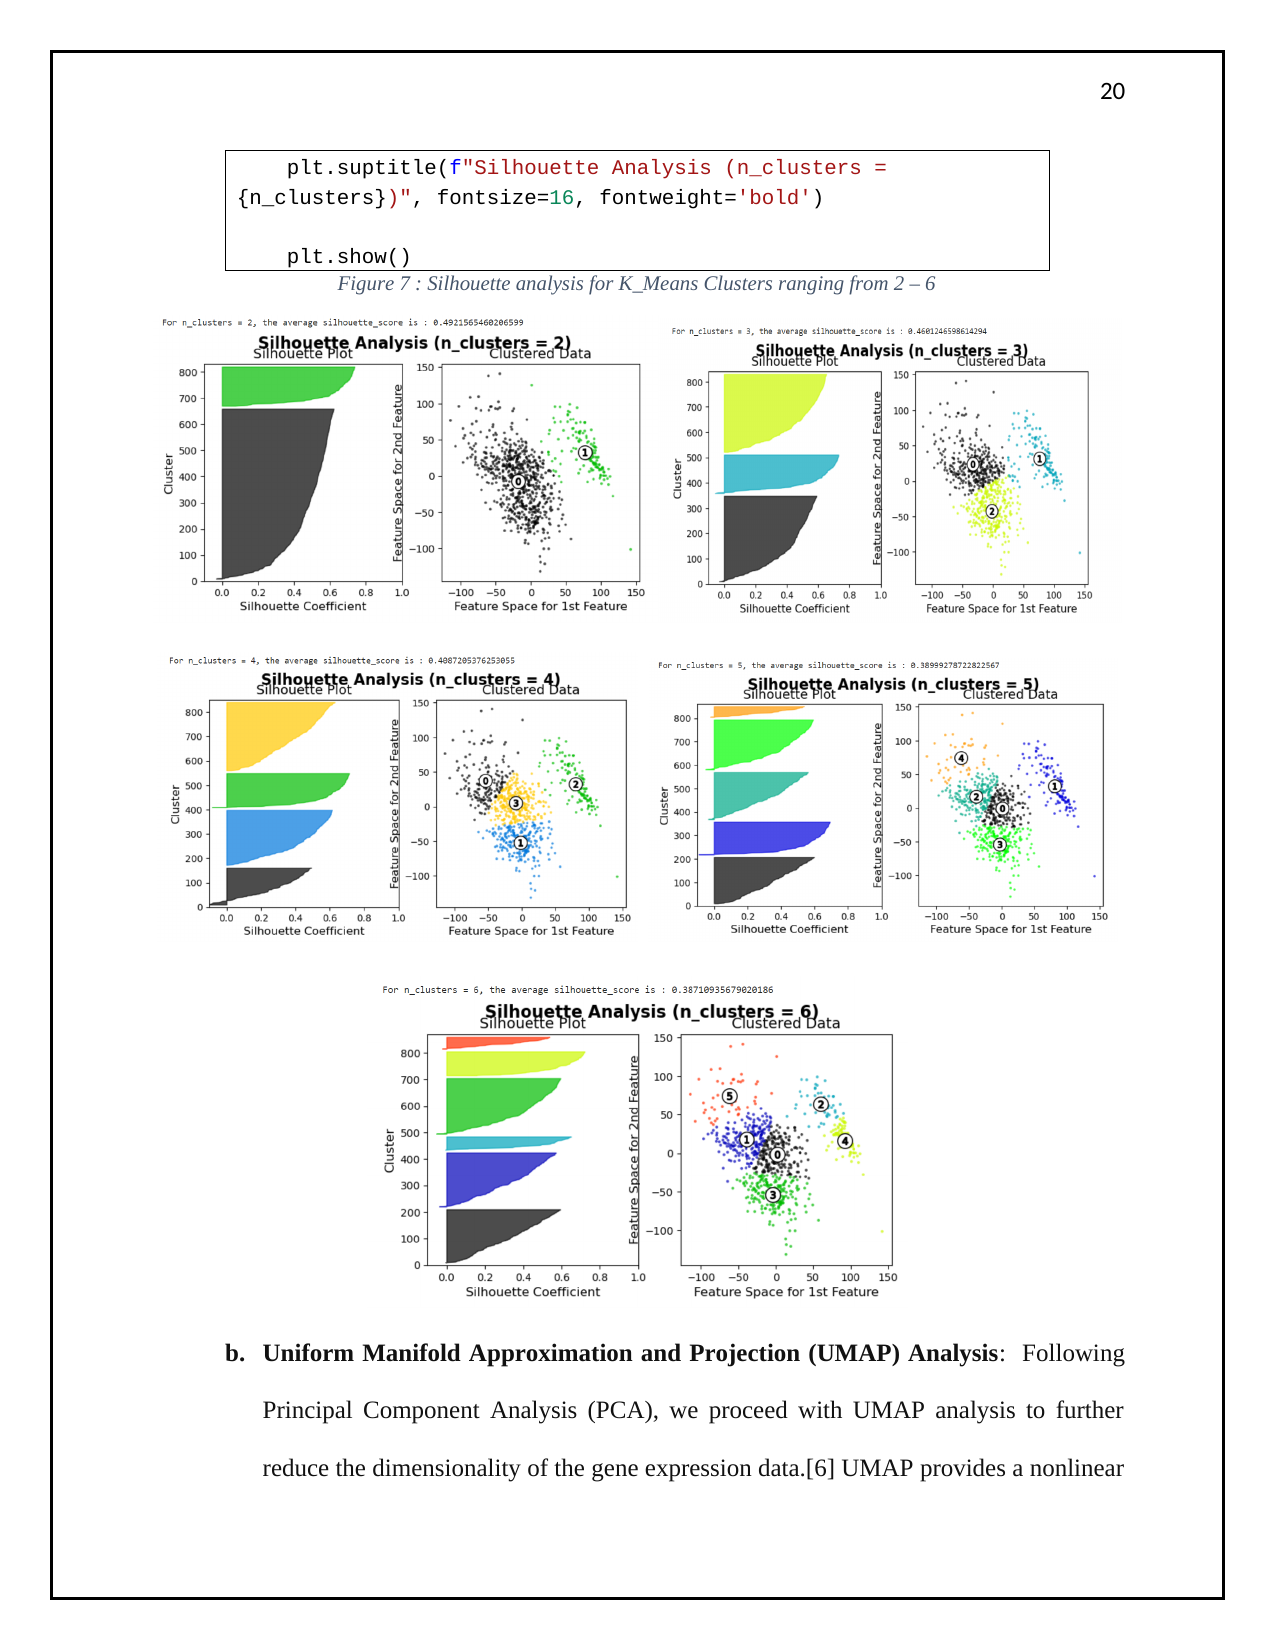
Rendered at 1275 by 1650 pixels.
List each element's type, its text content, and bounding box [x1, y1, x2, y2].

text Figure 7 : Silhouette analysis for K_Means Clusters ranging from 2 – 6 [150, 271, 1125, 295]
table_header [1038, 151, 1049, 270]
picture [153, 315, 1122, 623]
picture [157, 652, 639, 942]
picture [648, 658, 1118, 942]
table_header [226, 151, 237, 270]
picture [366, 976, 909, 1308]
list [225, 1338, 1125, 1482]
